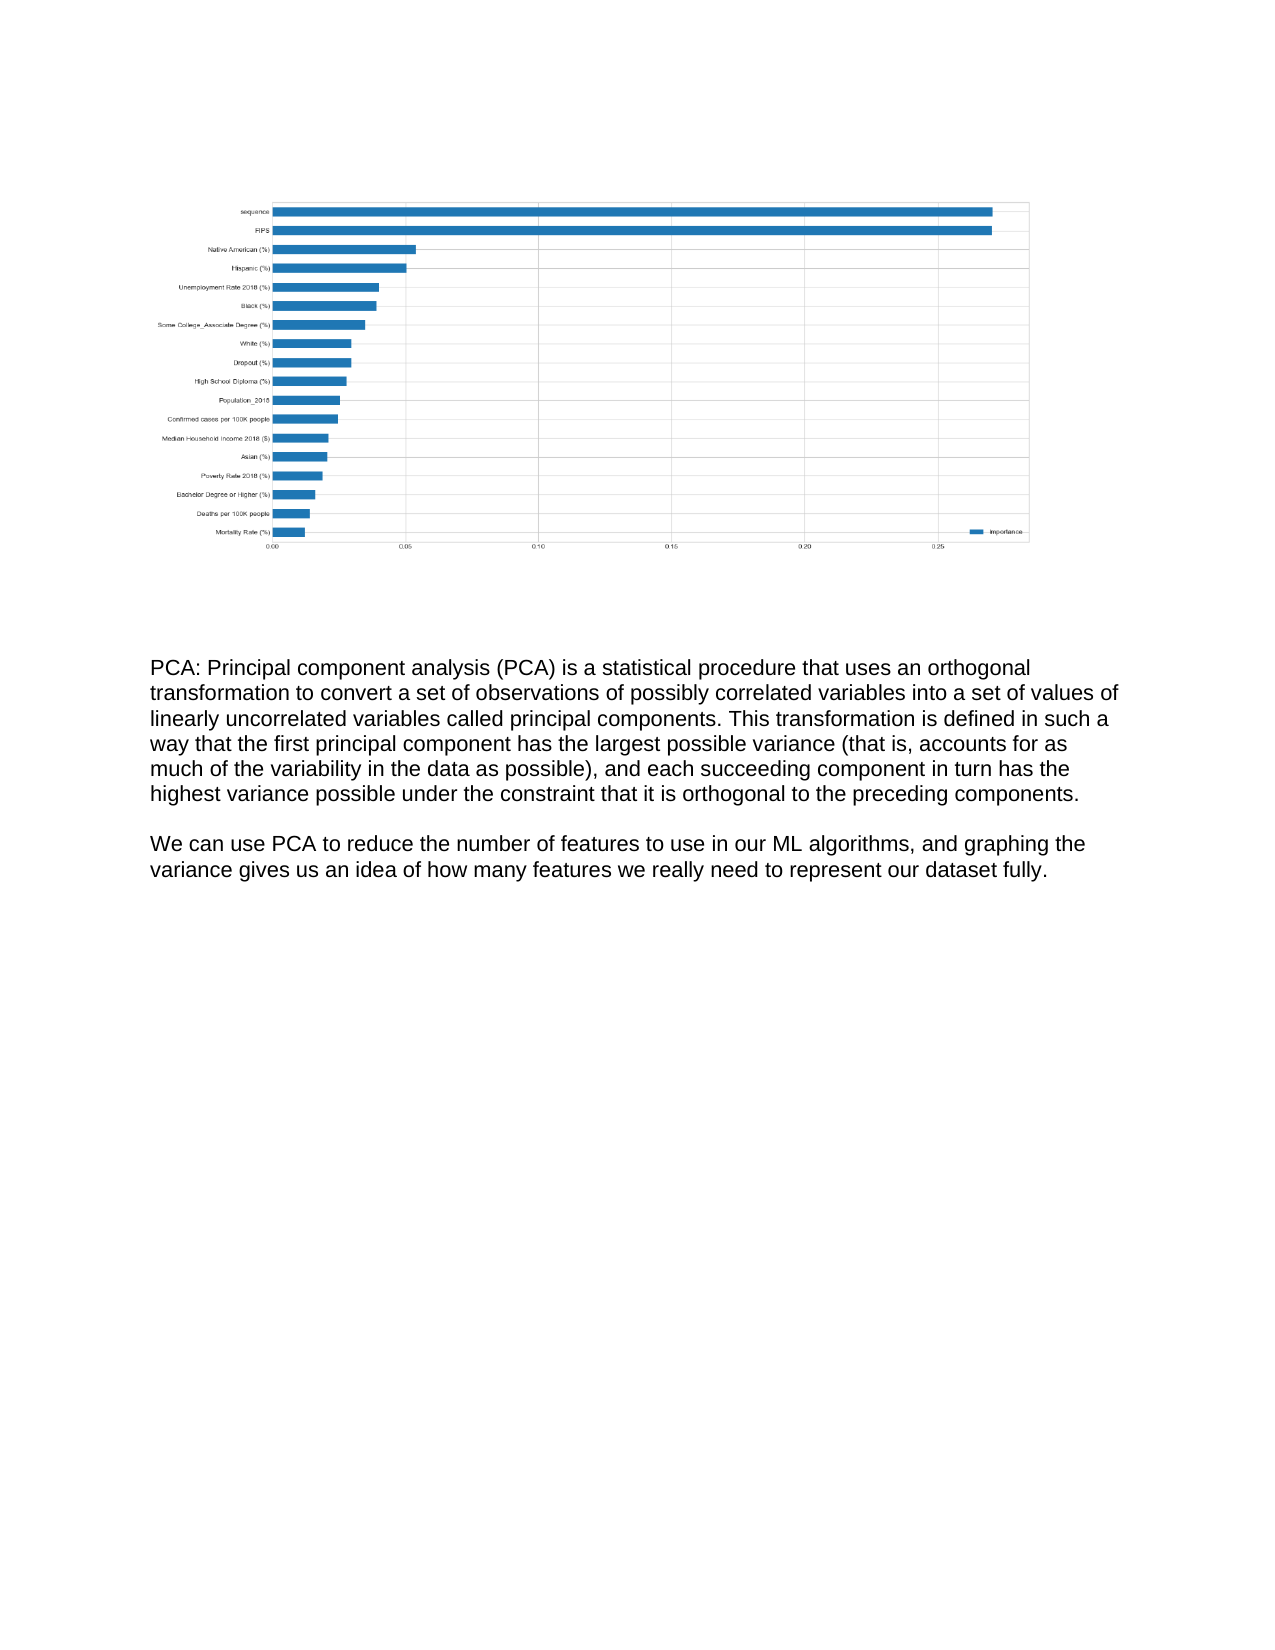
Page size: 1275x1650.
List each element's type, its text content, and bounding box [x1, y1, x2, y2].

text We can use PCA to reduce the number of features to use in our ML algorithms, and graphing the variance gives us an idea of how many features we really need to represent our dataset fully. [150, 831, 1125, 882]
text PCA: Principal component analysis (PCA) is a statistical procedure that uses an orthogonal transformation to convert a set of observations of possibly correlated variables into a set of values of linearly uncorrelated variables called principal components. This transformation is defined in such a way that the first principal component has the largest possible variance (that is, accounts for as much of the variability in the data as possible), and each succeeding component in turn has the highest variance possible under the constraint that it is orthogonal to the preceding components. [150, 655, 1125, 806]
picture [150, 150, 1125, 590]
